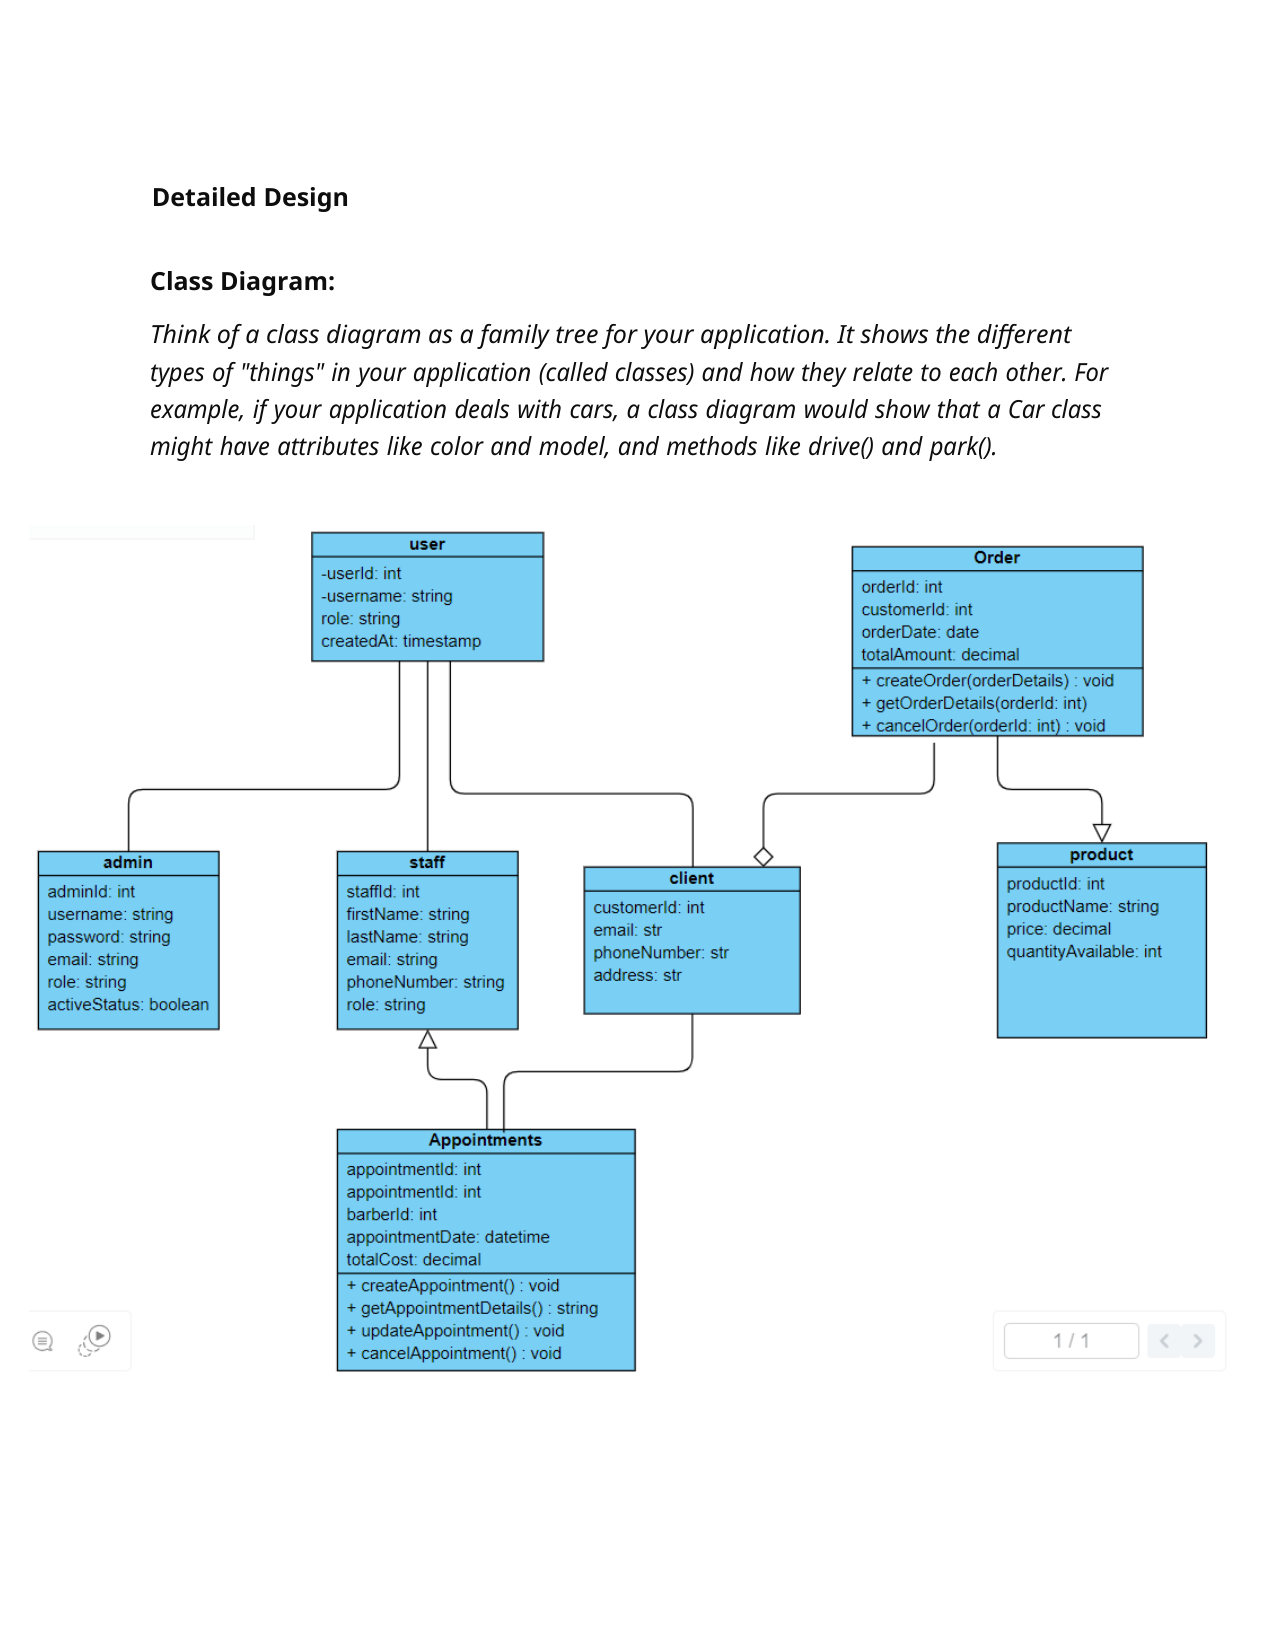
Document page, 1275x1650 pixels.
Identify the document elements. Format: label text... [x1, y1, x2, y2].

subtitle Detailed Design [152, 179, 1231, 213]
text Class Diagram: [150, 263, 1231, 297]
picture [29, 525, 1232, 1376]
text Think of a class diagram as a family tree for your application. It shows the different types of "things" in your application (called classes) and how they relate to each other. For example, if your application deals with cars, a class diagram would show that a Car class might have attributes like color and model, and methods like drive() and park(). [150, 317, 1112, 463]
